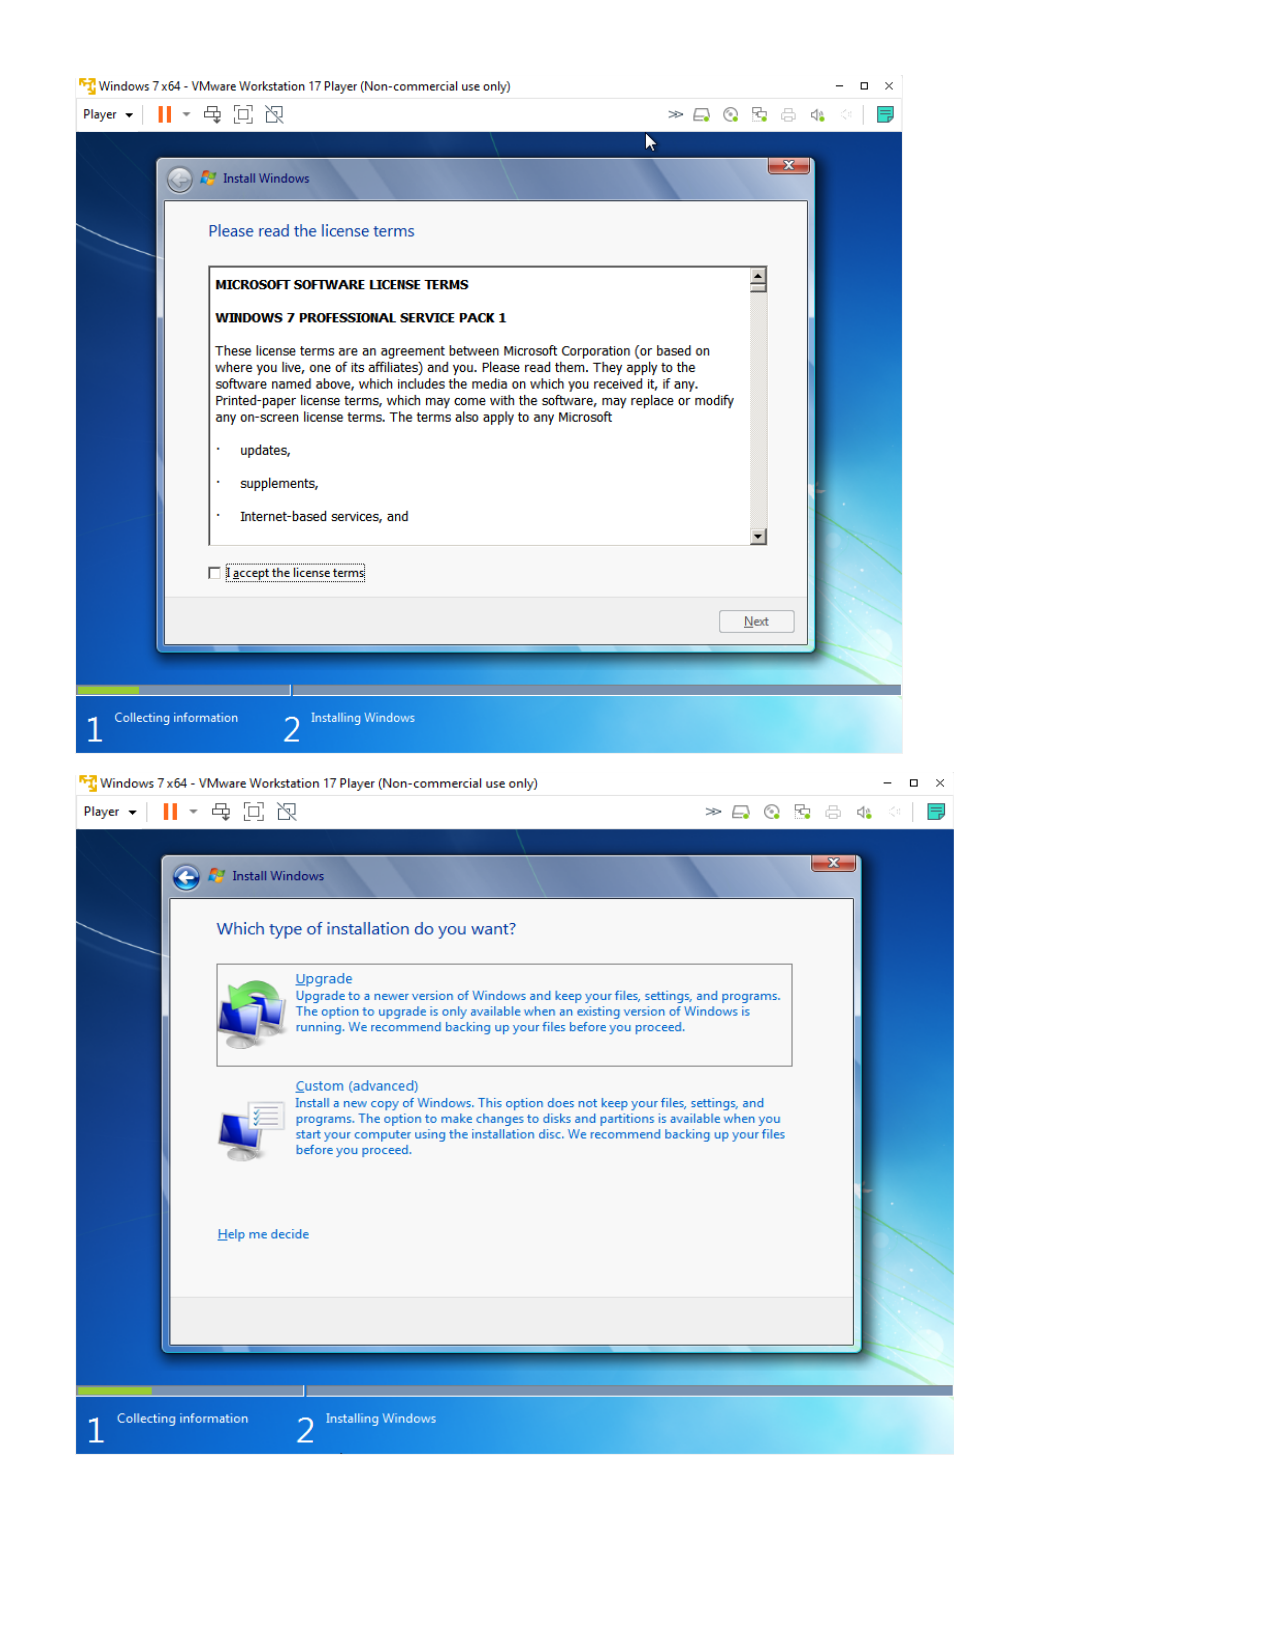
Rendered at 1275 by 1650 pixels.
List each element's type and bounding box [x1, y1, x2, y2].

picture [75, 75, 903, 754]
picture [75, 772, 954, 1455]
